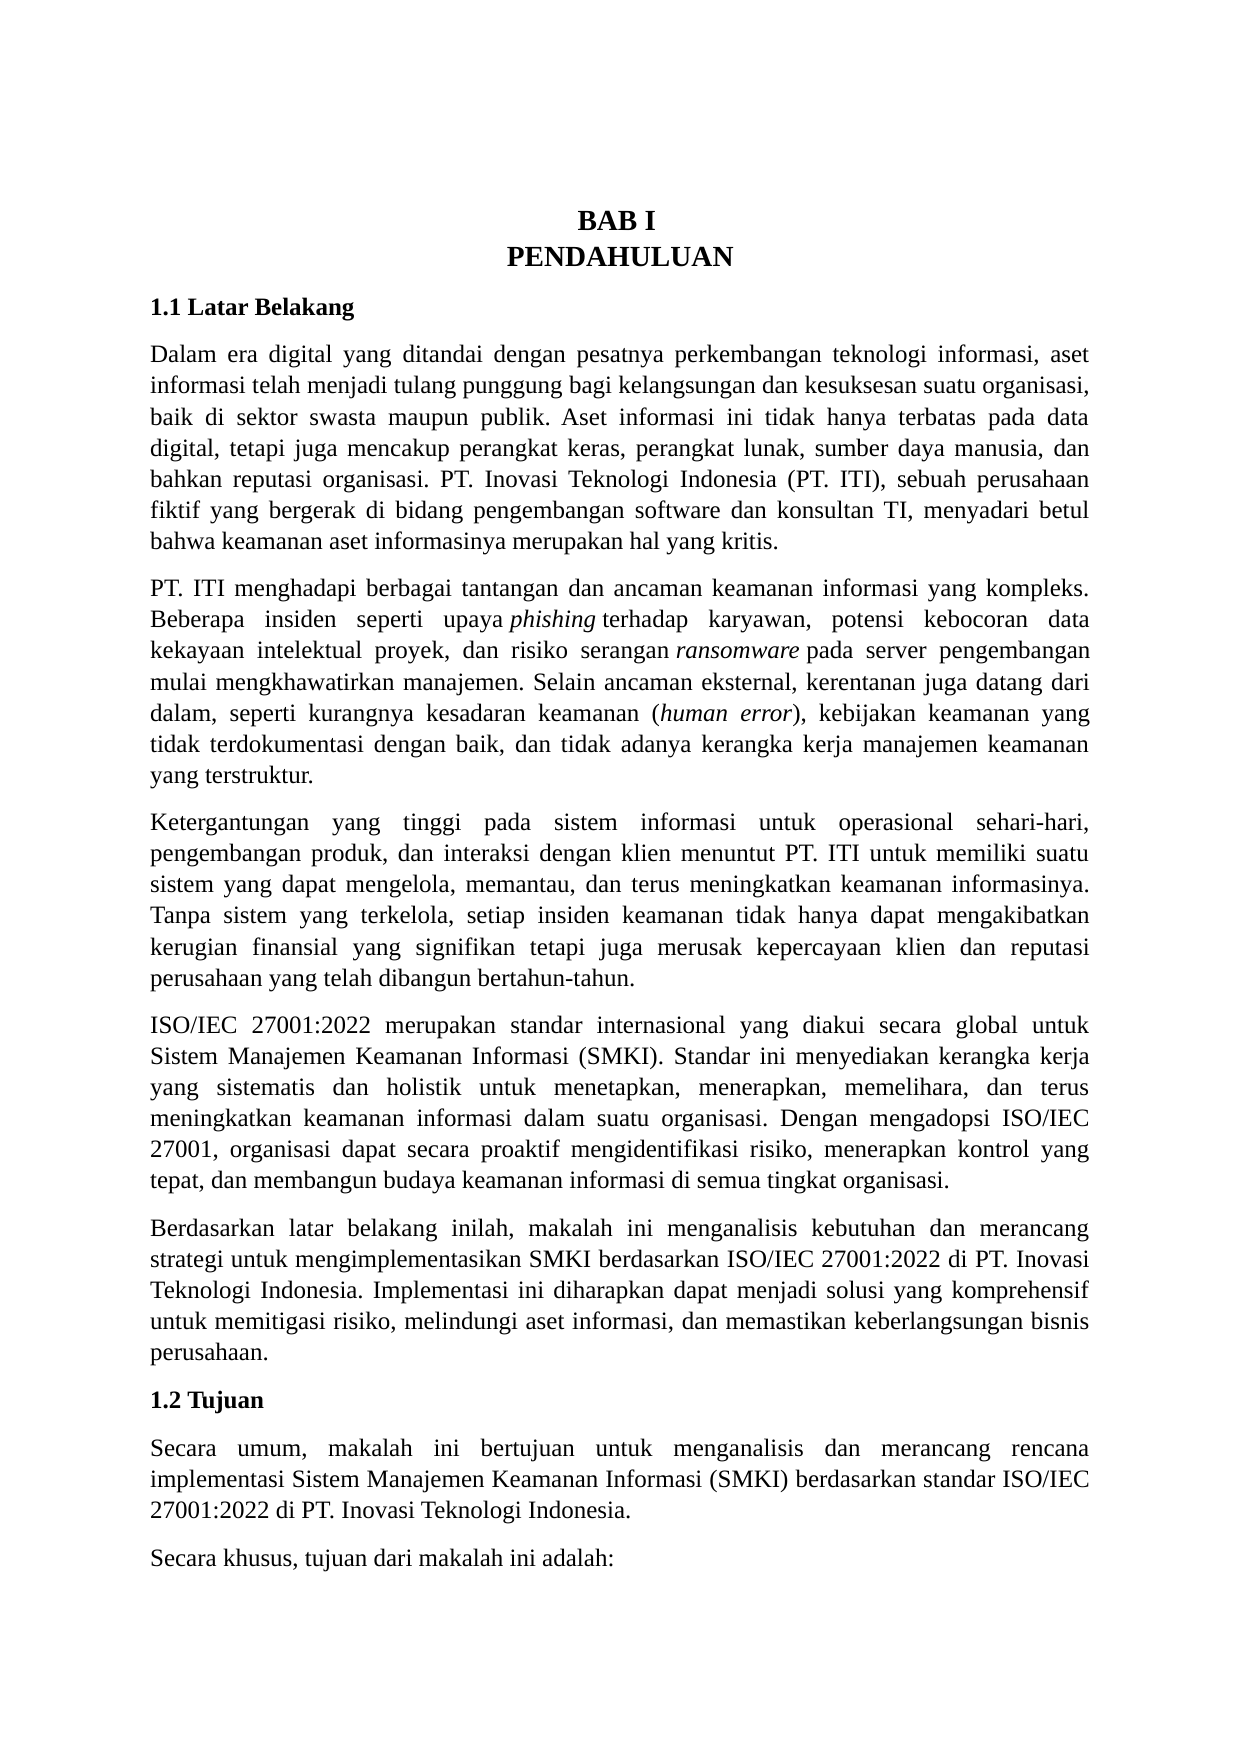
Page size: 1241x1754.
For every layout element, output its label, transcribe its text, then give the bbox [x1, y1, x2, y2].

text Berdasarkan latar belakang inilah, makalah ini menganalisis kebutuhan dan merancang strategi untuk mengimplementasikan SMKI berdasarkan ISO/IEC 27001:2022 di PT. Inovasi Teknologi Indonesia. Implementasi ini diharapkan dapat menjadi solusi yang komprehensif untuk memitigasi risiko, melindungi aset informasi, dan memastikan keberlangsungan bisnis perusahaan. [150, 1213, 1090, 1366]
text PT. ITI menghadapi berbagai tantangan dan ancaman keamanan informasi yang kompleks. Beberapa insiden seperti upaya phishing terhadap karyawan, potensi kebocoran data kekayaan intelektual proyek, dan risiko serangan ransomware pada server pengembangan mulai mengkhawatirkan manajemen. Selain ancaman eksternal, kerentanan juga datang dari dalam, seperti kurangnya kesadaran keamanan (human error), kebijakan keamanan yang tidak terdokumentasi dengan baik, dan tidak adanya kerangka kerja manajemen keamanan yang terstruktur. [150, 573, 1090, 788]
text 1.1 Latar Belakang [150, 292, 1090, 321]
text 1.2 Tujuan [150, 1385, 1090, 1414]
text ISO/IEC 27001:2022 merupakan standar internasional yang diakui secara global untuk Sistem Manajemen Keamanan Informasi (SMKI). Standar ini menyediakan kerangka kerja yang sistematis dan holistik untuk menetapkan, menerapkan, memelihara, dan terus meningkatkan keamanan informasi dalam suatu organisasi. Dengan mengadopsi ISO/IEC 27001, organisasi dapat secara proaktif mengidentifikasi risiko, menerapkan kontrol yang tepat, dan membangun budaya keamanan informasi di semua tingkat organisasi. [150, 1010, 1090, 1194]
text BAB I PENDAHULUAN [150, 203, 1090, 272]
text Dalam era digital yang ditandai dengan pesatnya perkembangan teknologi informasi, aset informasi telah menjadi tulang punggung bagi kelangsungan dan kesuksesan suatu organisasi, baik di sektor swasta maupun publik. Aset informasi ini tidak hanya terbatas pada data digital, tetapi juga mencakup perangkat keras, perangkat lunak, sumber daya manusia, dan bahkan reputasi organisasi. PT. Inovasi Teknologi Indonesia (PT. ITI), sebuah perusahaan fiktif yang bergerak di bidang pengembangan software dan konsultan TI, menyadari betul bahwa keamanan aset informasinya merupakan hal yang kritis. [150, 339, 1090, 554]
text Secara khusus, tujuan dari makalah ini adalah: [150, 1543, 1090, 1571]
text Ketergantungan yang tinggi pada sistem informasi untuk operasional sehari-hari, pengembangan produk, dan interaksi dengan klien menuntut PT. ITI untuk memiliki suatu sistem yang dapat mengelola, memantau, dan terus meningkatkan keamanan informasinya. Tanpa sistem yang terkelola, setiap insiden keamanan tidak hanya dapat mengakibatkan kerugian finansial yang signifikan tetapi juga merusak kepercayaan klien dan reputasi perusahaan yang telah dibangun bertahun-tahun. [150, 807, 1090, 991]
text Secara umum, makalah ini bertujuan untuk menganalisis dan merancang rencana implementasi Sistem Manajemen Keamanan Informasi (SMKI) berdasarkan standar ISO/IEC 27001:2022 di PT. Inovasi Teknologi Indonesia. [150, 1433, 1090, 1524]
